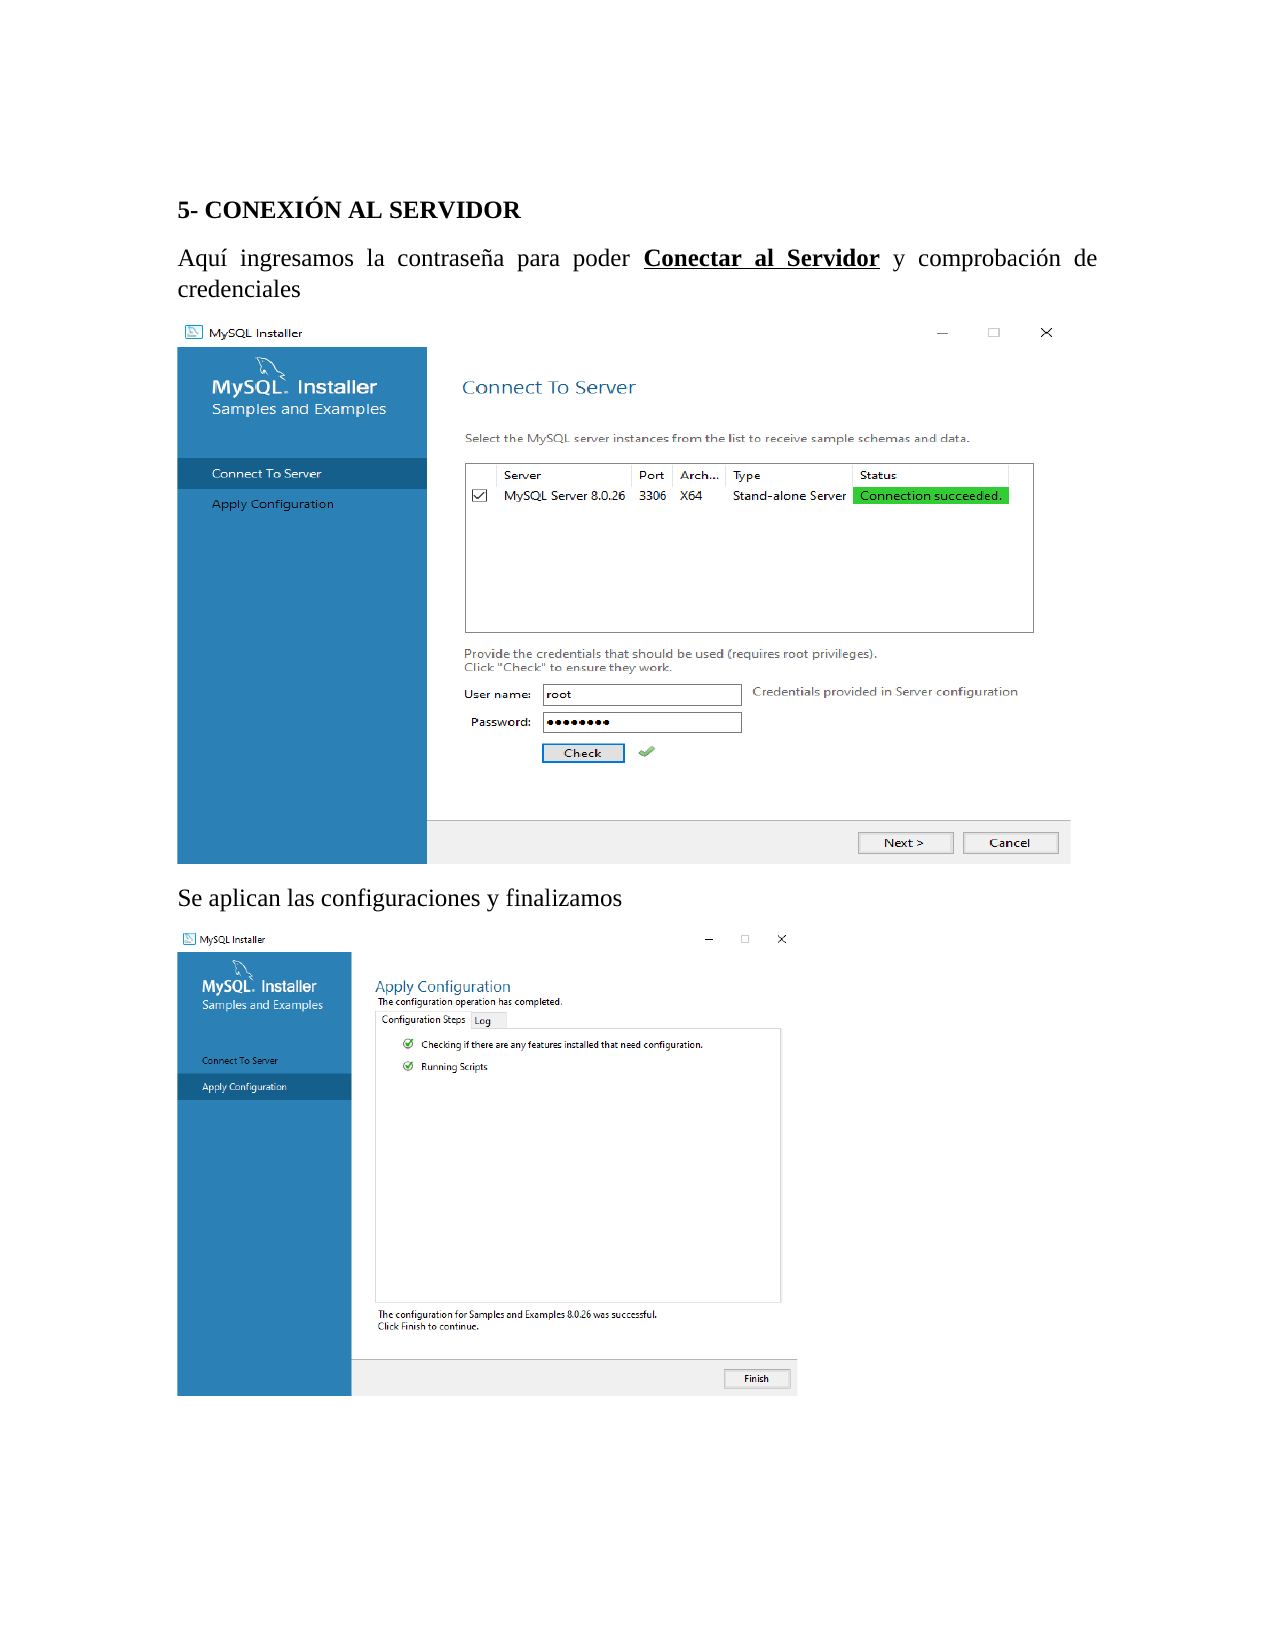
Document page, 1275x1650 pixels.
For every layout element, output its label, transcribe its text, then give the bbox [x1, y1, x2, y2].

text Se aplican las configuraciones y finalizamos [177, 883, 1098, 912]
picture [177, 321, 1071, 864]
text 5- CONEXIÓN AL SERVIDOR [177, 195, 1098, 224]
text Aquí ingresamos la contraseña para poder Conectar al Servidor y comprobación de credenciales [177, 243, 1098, 303]
picture [177, 930, 798, 1396]
